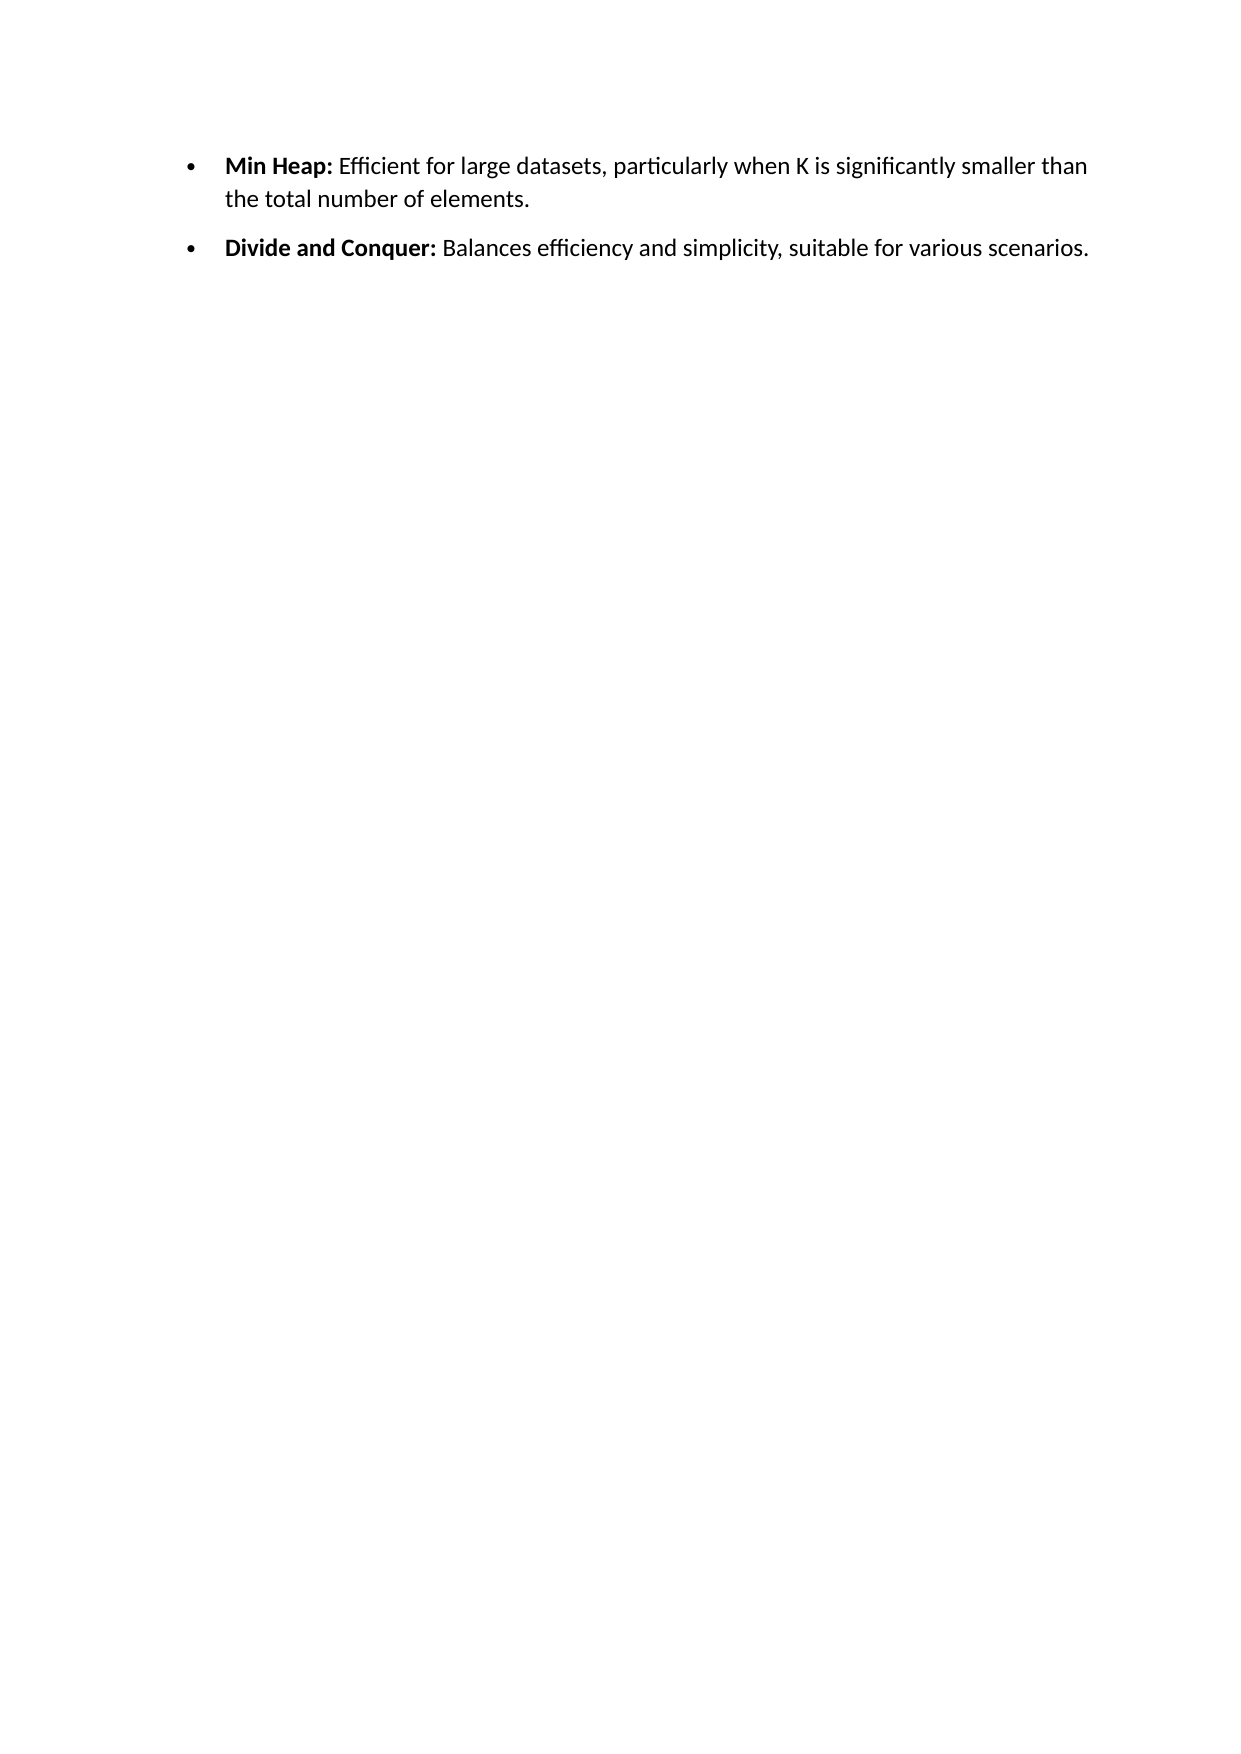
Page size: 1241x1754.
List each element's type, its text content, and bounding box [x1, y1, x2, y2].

list Divide and Conquer: Balances efficiency and simplicity, suitable for various scenarios. [187, 232, 1090, 263]
list Min Heap: Efficient for large datasets, particularly when K is significantly smaller than the total number of elements. [187, 150, 1090, 213]
